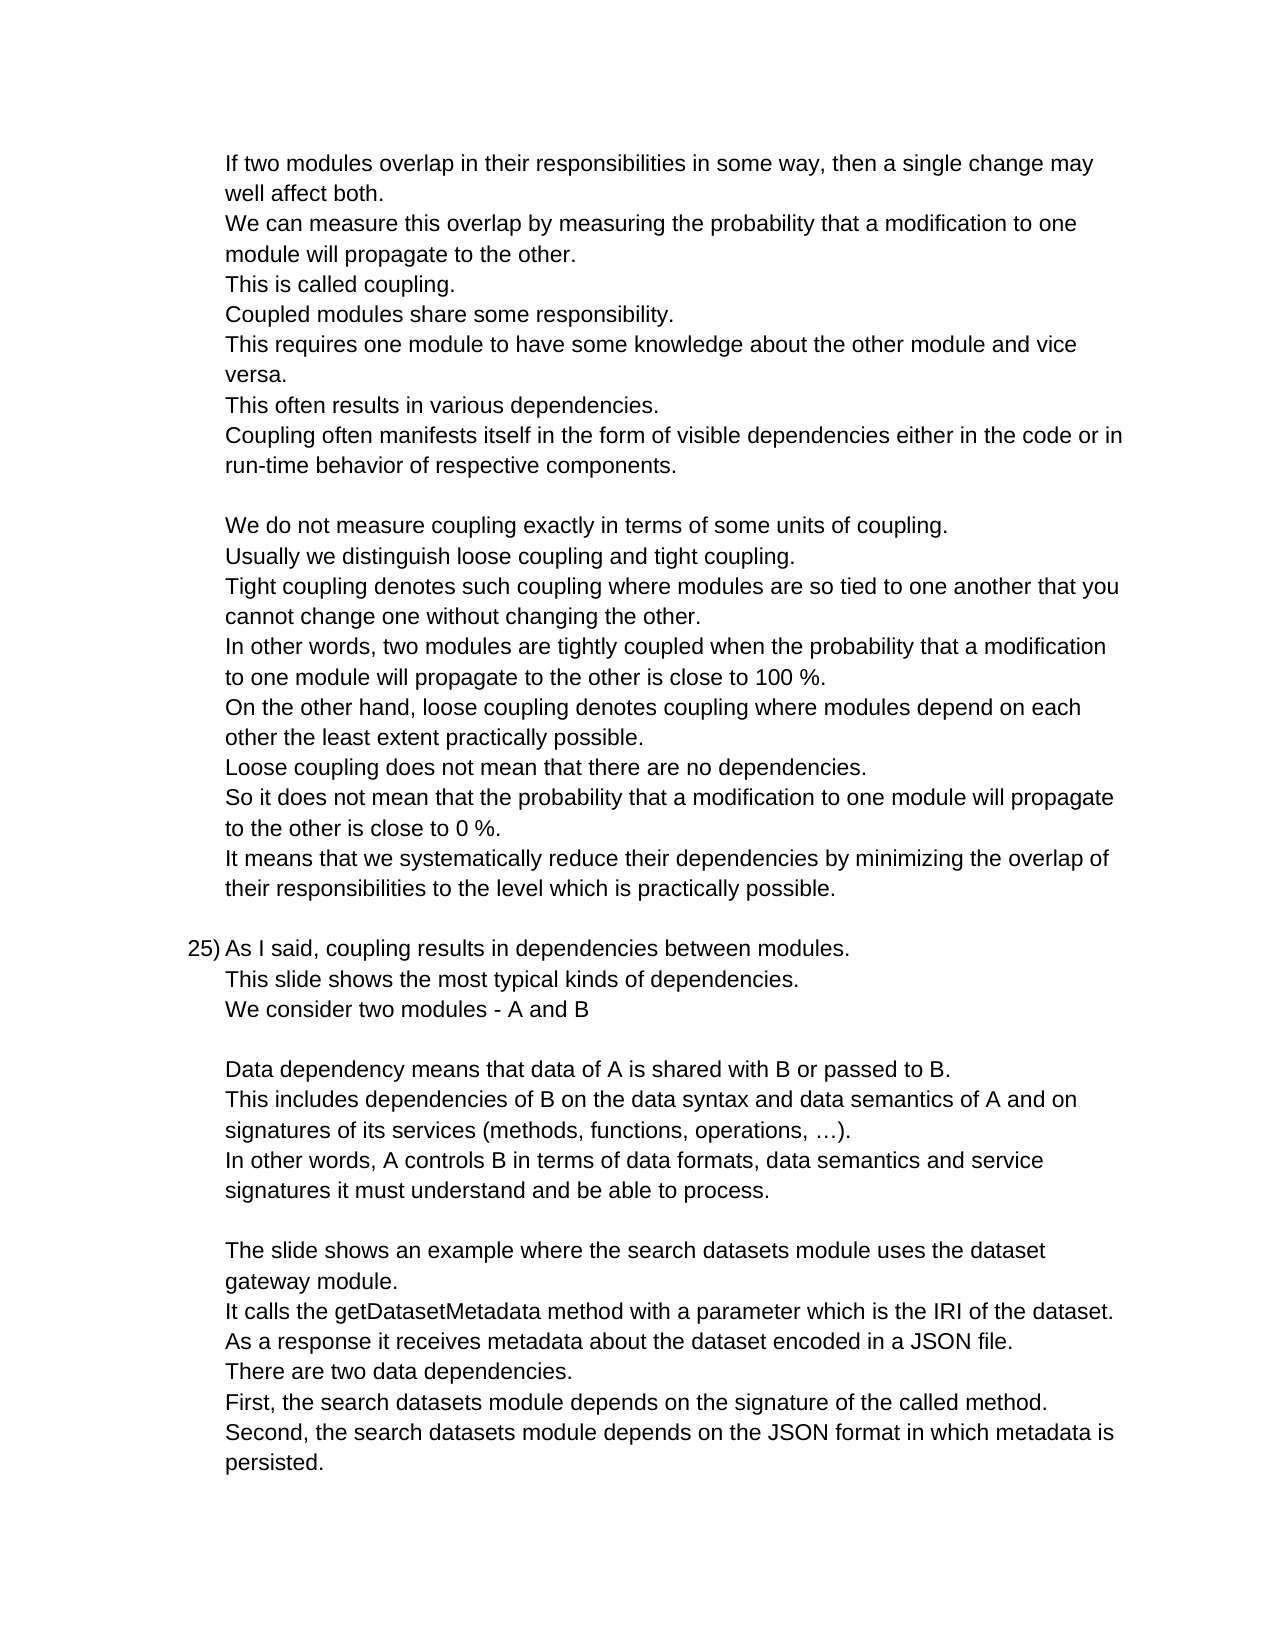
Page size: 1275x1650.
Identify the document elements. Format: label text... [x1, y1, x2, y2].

text This slide shows the most typical kinds of dependencies. [225, 966, 1125, 992]
text First, the search datasets module depends on the signature of the called method. [225, 1388, 1125, 1415]
text There are two data dependencies. [225, 1358, 1125, 1385]
text It means that we systematically reduce their dependencies by minimizing the overlap of their responsibilities to the level which is practically possible. [225, 845, 1125, 901]
text If two modules overlap in their responsibilities in some way, then a single change may well affect both. [225, 150, 1125, 207]
text It calls the getDatasetMetadata method with a parameter which is the IRI of the dataset. [225, 1298, 1125, 1324]
text This is called coupling. [225, 271, 1125, 297]
text We do not measure coupling exactly in terms of some units of coupling. [225, 512, 1125, 539]
text Usually we distinguish loose coupling and tight coupling. [225, 543, 1125, 569]
text We can measure this overlap by measuring the probability that a modification to one module will propagate to the other. [225, 210, 1125, 267]
text So it does not mean that the probability that a modification to one module will propagate to the other is close to 0 %. [225, 784, 1125, 841]
text We consider two modules - A and B [225, 996, 1125, 1022]
text The slide shows an example where the search datasets module uses the dataset gateway module. [225, 1237, 1125, 1294]
text In other words, A controls B in terms of data formats, data semantics and service signatures it must understand and be able to process. [225, 1147, 1125, 1203]
text On the other hand, loose coupling denotes coupling where modules depend on each other the least extent practically possible. [225, 694, 1125, 750]
text As a response it receives metadata about the dataset encoded in a JSON file. [225, 1328, 1125, 1354]
text In other words, two modules are tightly coupled when the probability that a modification to one module will propagate to the other is close to 100 %. [225, 633, 1125, 690]
text This often results in various dependencies. Coupling often manifests itself in the form of visible dependencies either in the code or in run-time behavior of respective components. [225, 392, 1125, 478]
text This includes dependencies of B on the data syntax and data semantics of A and on signatures of its services (methods, functions, operations, …). [225, 1086, 1125, 1143]
text Data dependency means that data of A is shared with B or passed to B. [225, 1056, 1125, 1083]
text Second, the search datasets module depends on the JSON format in which metadata is persisted. [225, 1419, 1125, 1475]
list As I said, coupling results in dependencies between modules. [187, 935, 1125, 962]
text Loose coupling does not mean that there are no dependencies. [225, 754, 1125, 781]
text Coupled modules share some responsibility. [225, 301, 1125, 327]
text This requires one module to have some knowledge about the other module and vice versa. [225, 331, 1125, 388]
text Tight coupling denotes such coupling where modules are so tied to one another that you cannot change one without changing the other. [225, 573, 1125, 629]
